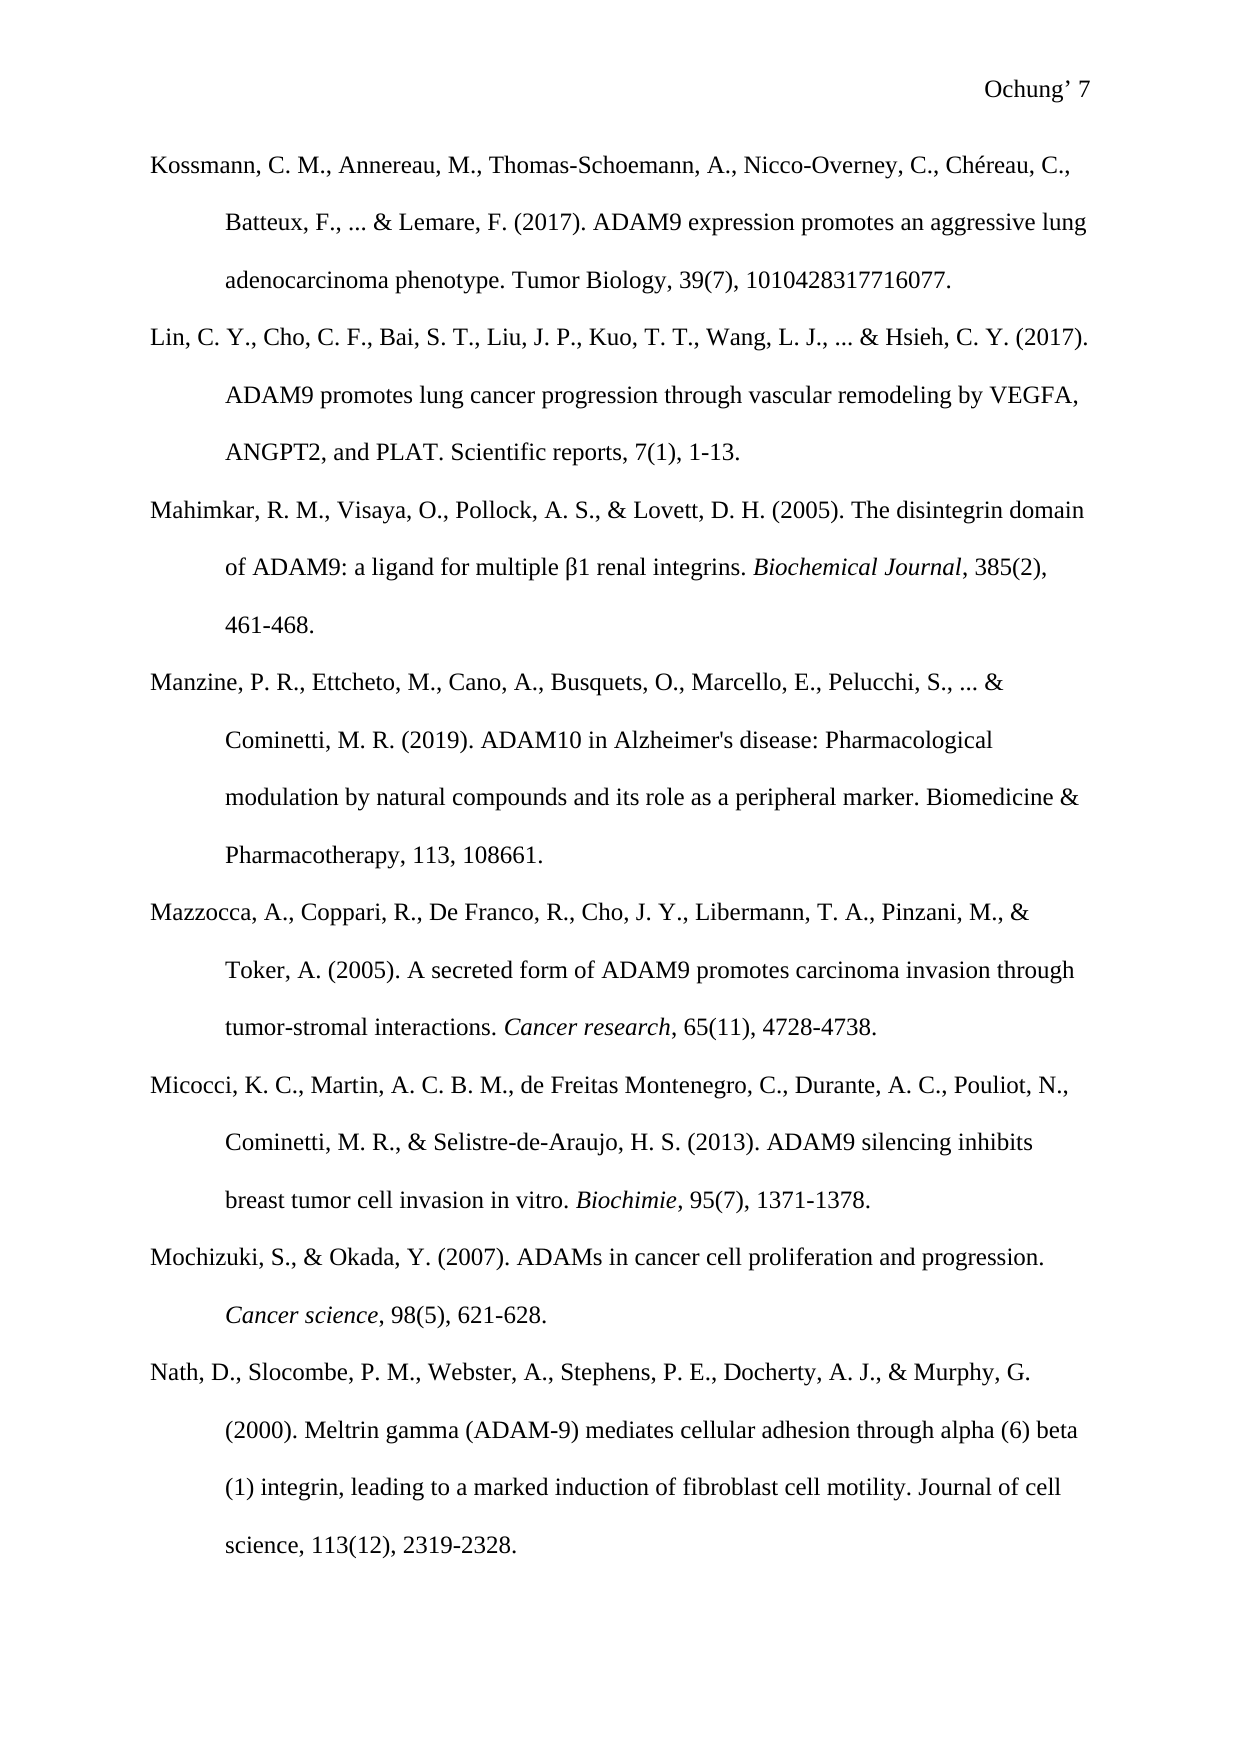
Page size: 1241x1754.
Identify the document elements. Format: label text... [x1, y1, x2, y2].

text Mahimkar, R. M., Visaya, O., Pollock, A. S., & Lovett, D. H. (2005). The disintegrin domain of ADAM9: a ligand for multiple β1 renal integrins. Biochemical Journal, 385(2), 461-468. [150, 495, 1090, 639]
text Kossmann, C. M., Annereau, M., Thomas-Schoemann, A., Nicco-Overney, C., Chéreau, C., Batteux, F., ... & Lemare, F. (2017). ADAM9 expression promotes an aggressive lung adenocarcinoma phenotype. Tumor Biology, 39(7), 1010428317716077. [150, 150, 1090, 294]
text Manzine, P. R., Ettcheto, M., Cano, A., Busquets, O., Marcello, E., Pelucchi, S., ... & Cominetti, M. R. (2019). ADAM10 in Alzheimer's disease: Pharmacological modulation by natural compounds and its role as a peripheral marker. Biomedicine & Pharmacotherapy, 113, 108661. [150, 667, 1090, 869]
text Lin, C. Y., Cho, C. F., Bai, S. T., Liu, J. P., Kuo, T. T., Wang, L. J., ... & Hsieh, C. Y. (2017). ADAM9 promotes lung cancer progression through vascular remodeling by VEGFA, ANGPT2, and PLAT. Scientific reports, 7(1), 1-13. [150, 322, 1090, 466]
text Mazzocca, A., Coppari, R., De Franco, R., Cho, J. Y., Libermann, T. A., Pinzani, M., & Toker, A. (2005). A secreted form of ADAM9 promotes carcinoma invasion through tumor-stromal interactions. Cancer research, 65(11), 4728-4738. [150, 897, 1090, 1041]
text Nath, D., Slocombe, P. M., Webster, A., Stephens, P. E., Docherty, A. J., & Murphy, G. (2000). Meltrin gamma (ADAM-9) mediates cellular adhesion through alpha (6) beta (1) integrin, leading to a marked induction of fibroblast cell motility. Journal of cell science, 113(12), 2319-2328. [150, 1357, 1090, 1559]
text Micocci, K. C., Martin, A. C. B. M., de Freitas Montenegro, C., Durante, A. C., Pouliot, N., Cominetti, M. R., & Selistre-de-Araujo, H. S. (2013). ADAM9 silencing inhibits breast tumor cell invasion in vitro. Biochimie, 95(7), 1371-1378. [150, 1070, 1090, 1214]
text Mochizuki, S., & Okada, Y. (2007). ADAMs in cancer cell proliferation and progression. Cancer science, 98(5), 621-628. [150, 1242, 1090, 1329]
